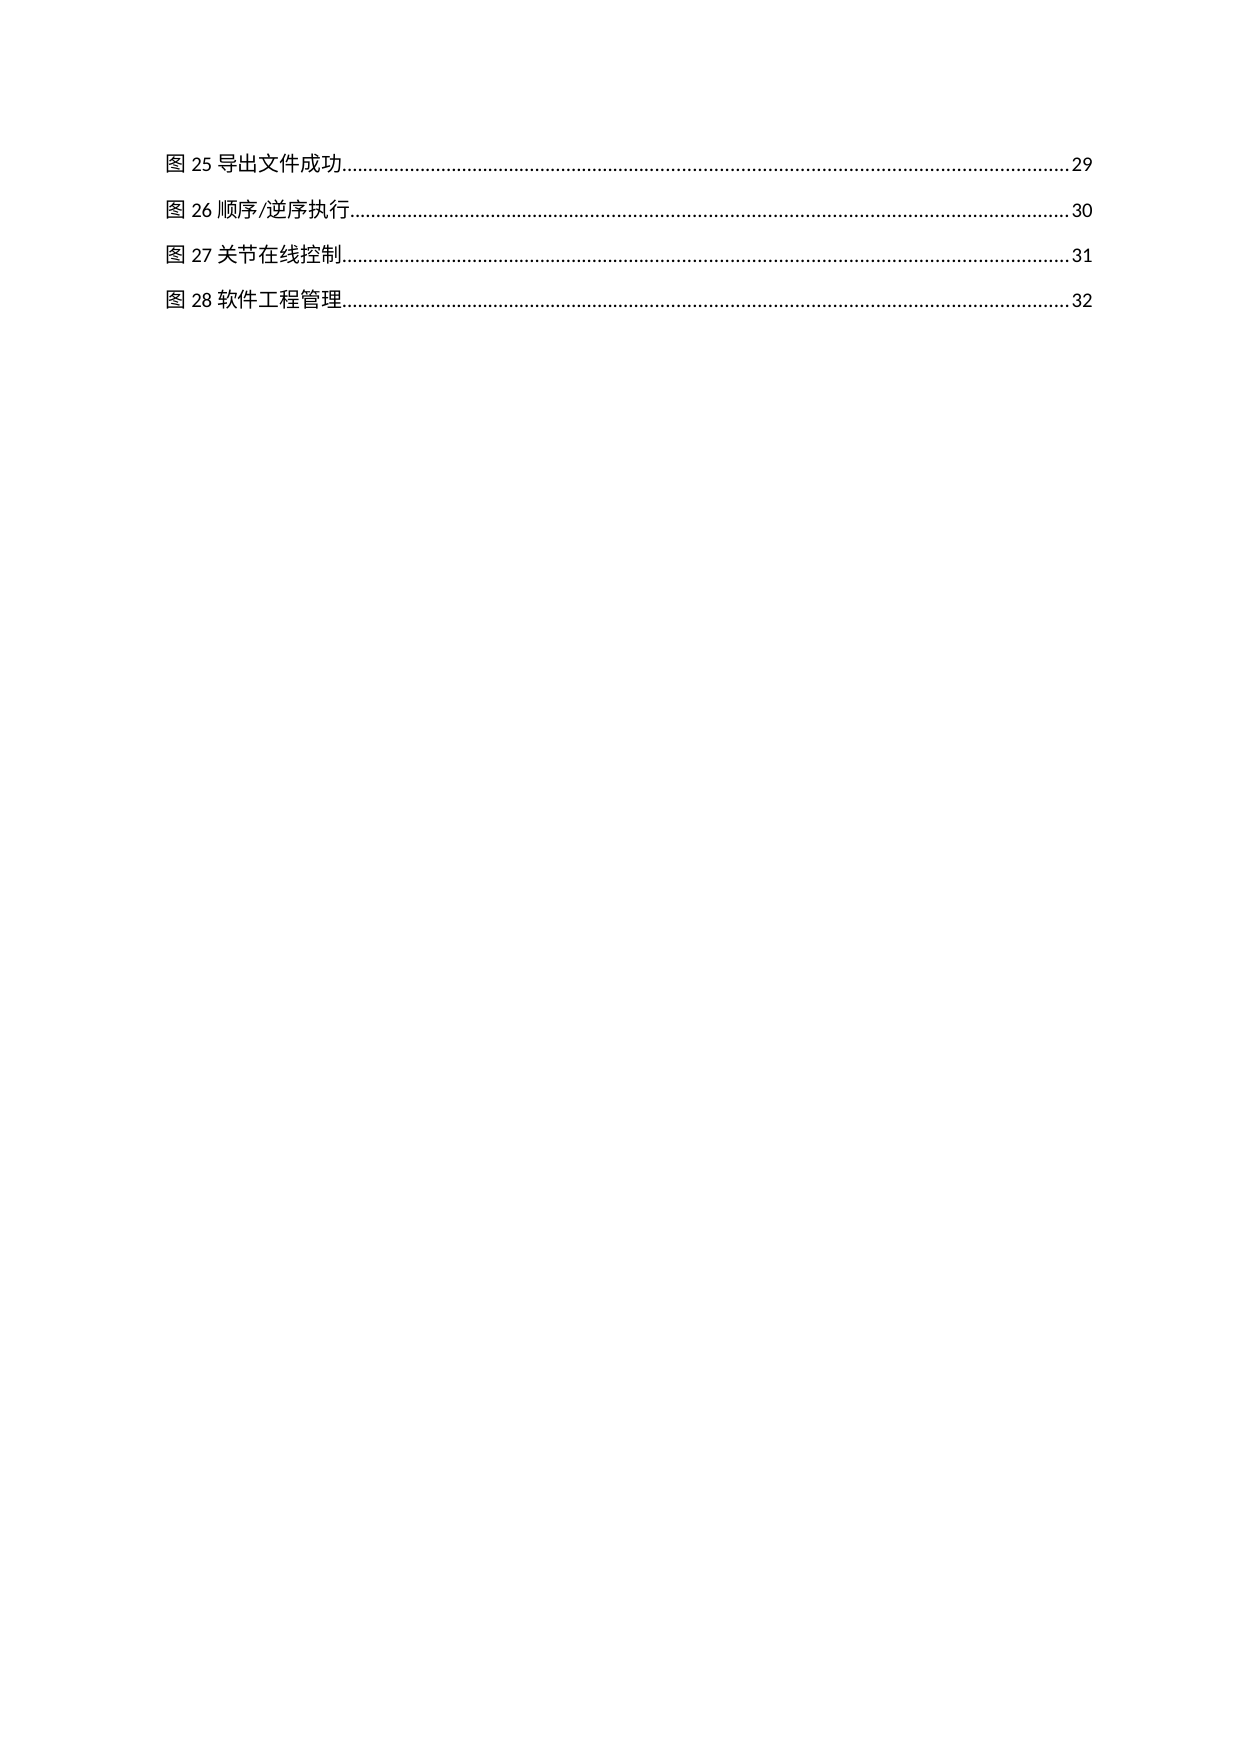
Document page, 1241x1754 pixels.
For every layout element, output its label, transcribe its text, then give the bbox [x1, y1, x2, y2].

text 图 26 顺序/逆序执行 30 [165, 193, 1092, 223]
text 图 28 软件工程管理 32 [165, 284, 1092, 314]
text 图 27 关节在线控制 31 [165, 238, 1092, 268]
text 图 25 导出文件成功 29 [165, 148, 1092, 178]
